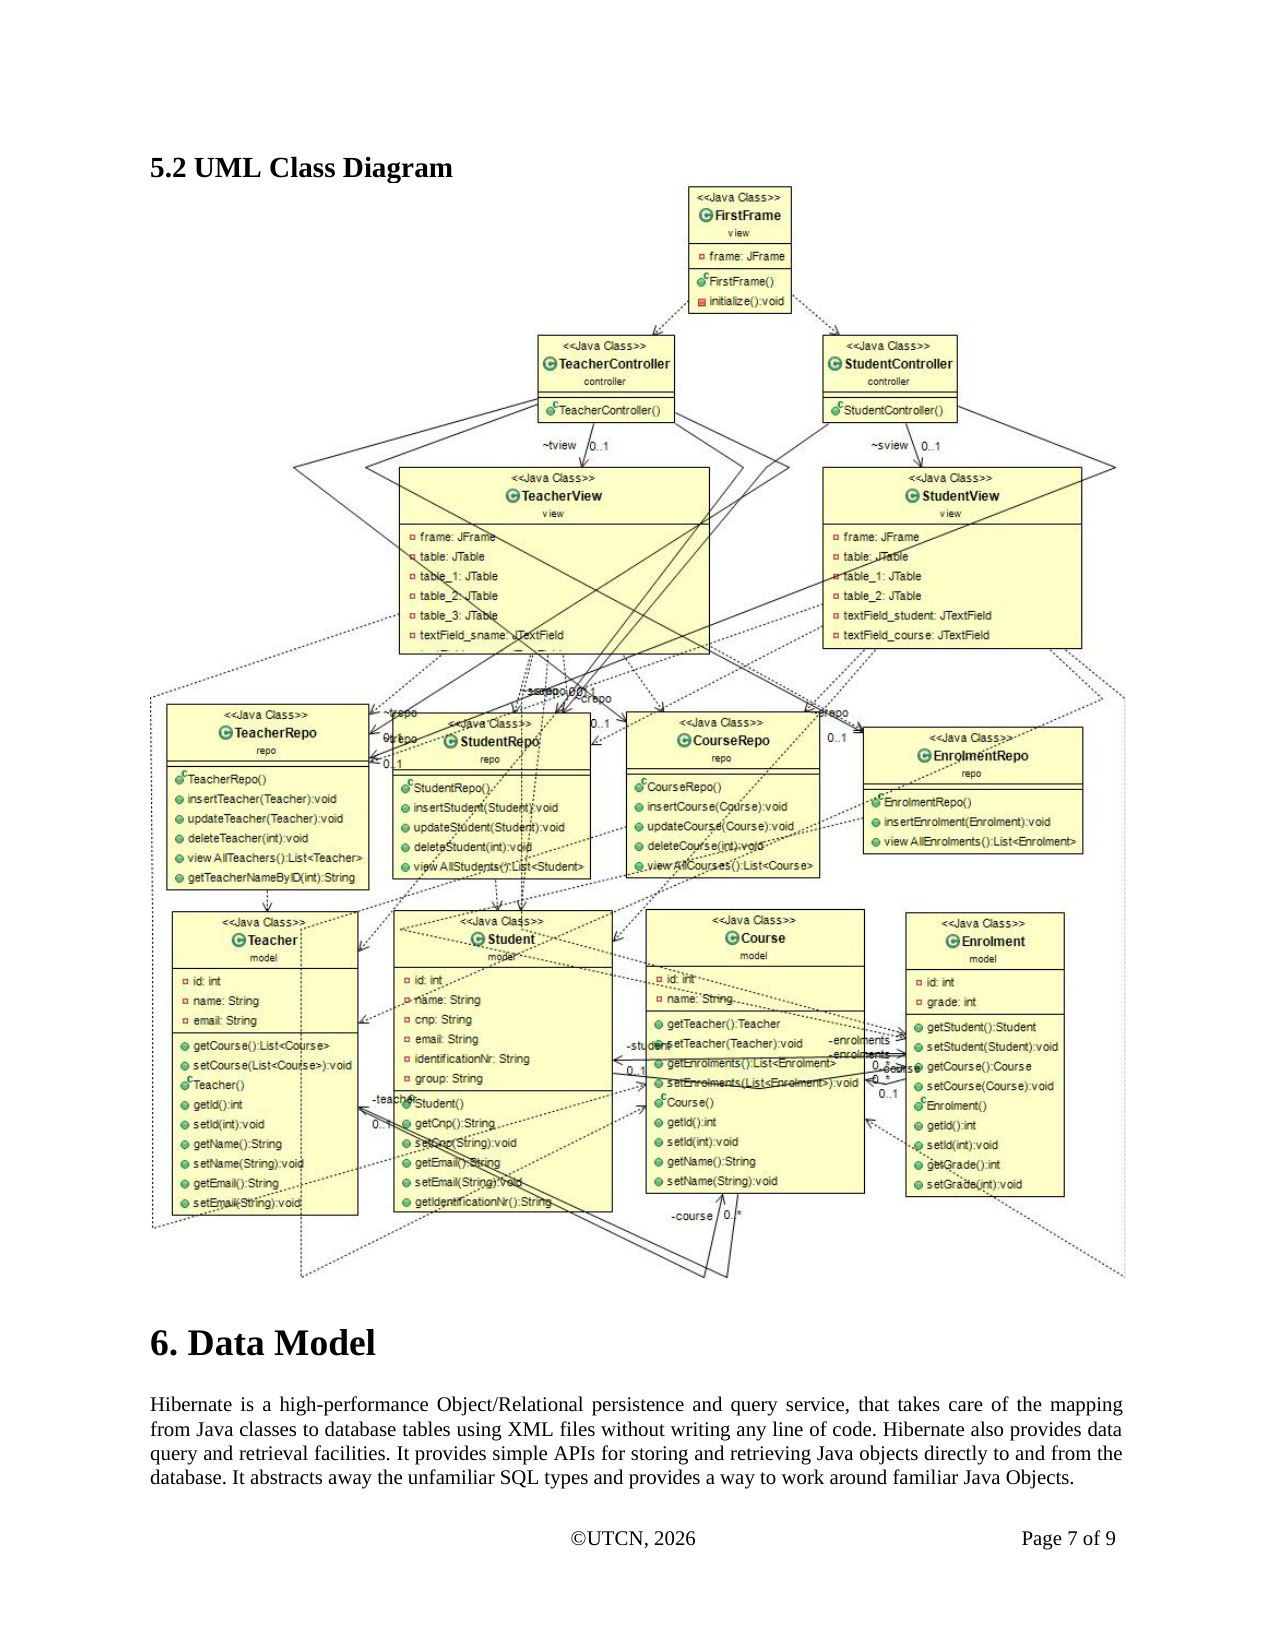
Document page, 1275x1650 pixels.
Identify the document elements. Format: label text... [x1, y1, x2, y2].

text Hibernate is a high-performance Object/Relational persistence and query service, that takes care of the mapping from Java classes to database tables using XML files without writing any line of code. Hibernate also provides data query and retrieval facilities. It provides simple APIs for storing and retrieving Java objects directly to and from the database. It abstracts away the unfamiliar SQL types and provides a way to work around familiar Java Objects. [150, 1392, 1125, 1489]
text 6. Data Model [150, 1321, 1125, 1364]
picture [150, 183, 1125, 1278]
text 5.2 UML Class Diagram [150, 150, 1125, 183]
